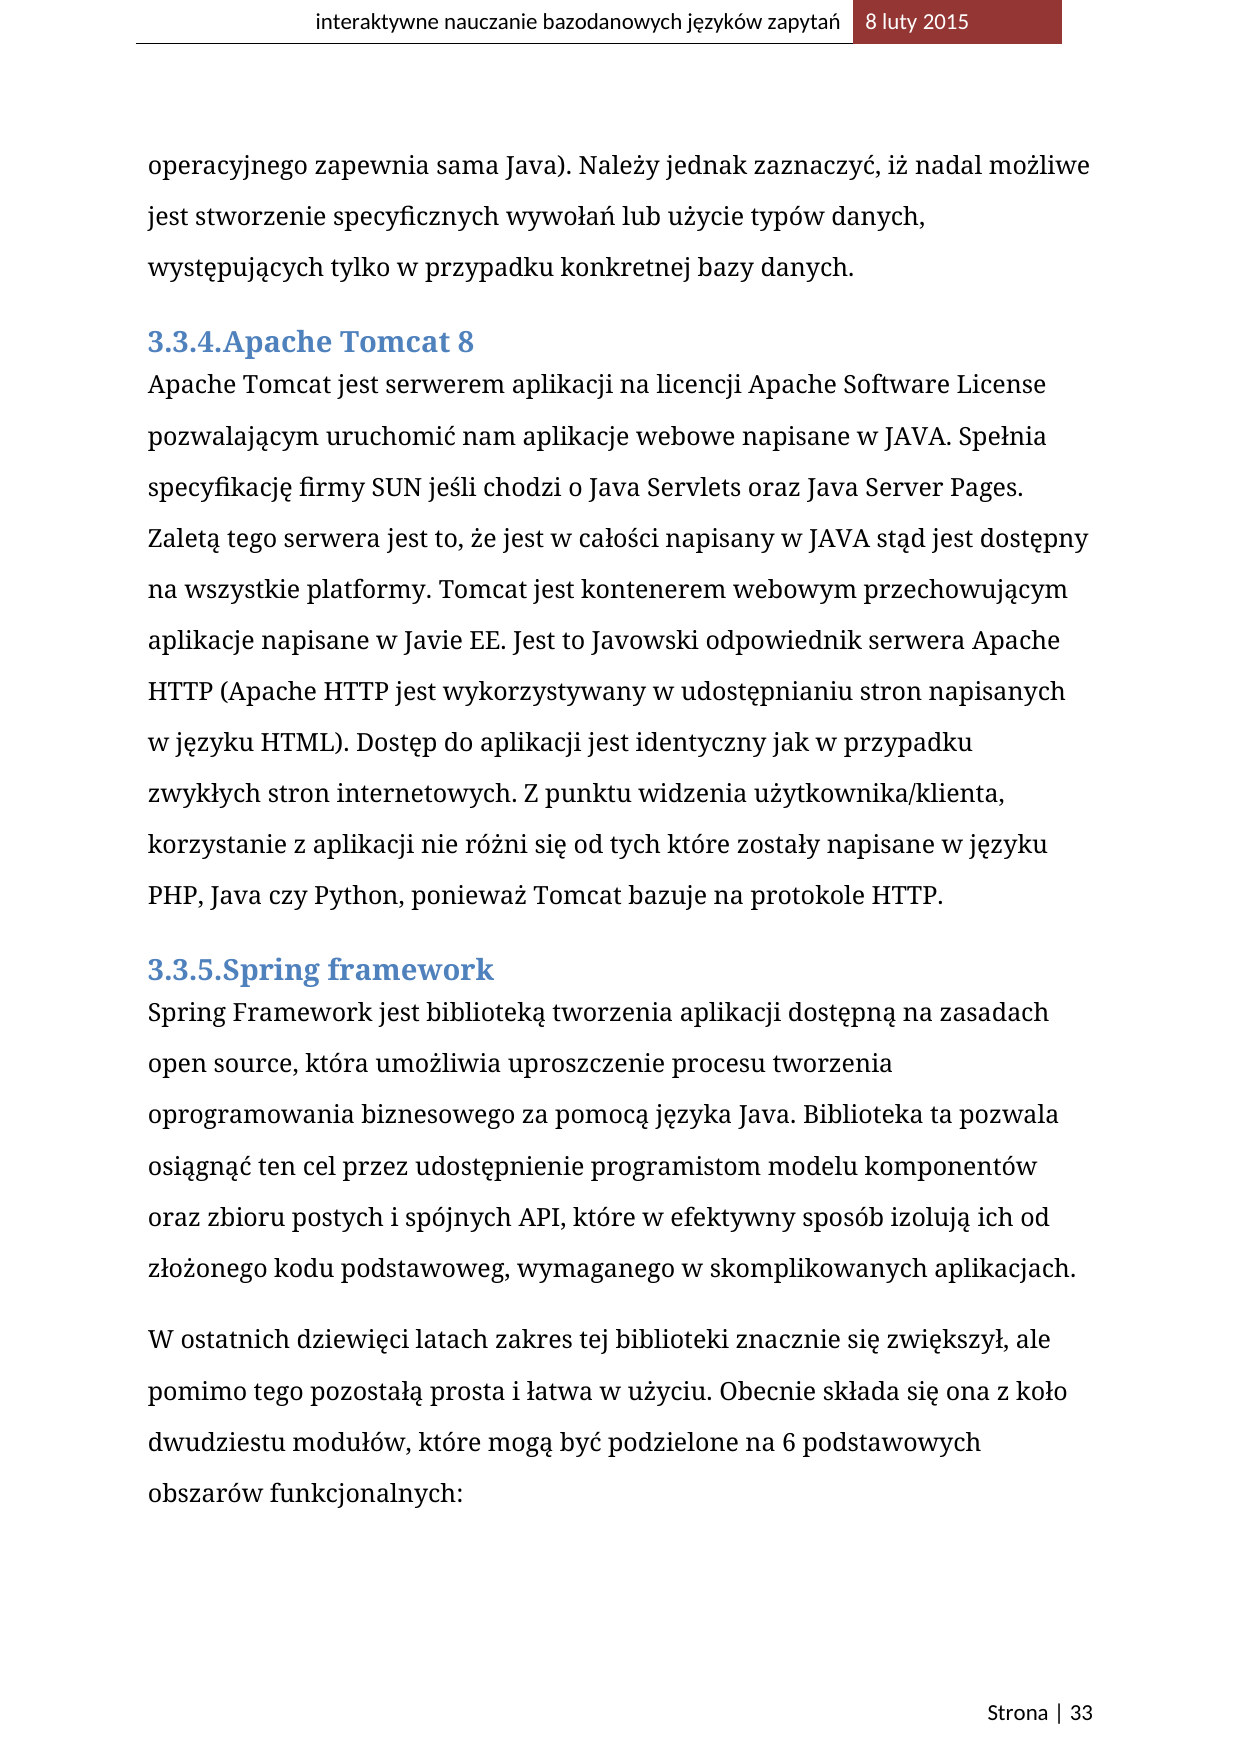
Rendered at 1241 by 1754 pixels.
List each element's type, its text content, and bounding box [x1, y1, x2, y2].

text Apache Tomcat jest serwerem aplikacji na licencji Apache Software License pozwalającym uruchomić nam aplikacje webowe napisane w JAVA. Spełnia specyfikację firmy SUN jeśli chodzi o Java Servlets oraz Java Server Pages. Zaletą tego serwera jest to, że jest w całości napisany w JAVA stąd jest dostępny na wszystkie platformy. Tomcat jest kontenerem webowym przechowującym aplikacje napisane w Javie EE. Jest to Javowski odpowiednik serwera Apache HTTP (Apache HTTP jest wykorzystywany w udostępnianiu stron napisanych w języku HTML). Dostęp do aplikacji jest identyczny jak w przypadku zwykłych stron internetowych. Z punktu widzenia użytkownika/klienta, korzystanie z aplikacji nie różni się od tych które zostały napisane w języku PHP, Java czy Python, ponieważ Tomcat bazuje na protokole HTTP. [148, 367, 1093, 912]
text W ostatnich dziewięci latach zakres tej biblioteki znacznie się zwiększył, ale pomimo tego pozostałą prosta i łatwa w użyciu. Obecnie składa się ona z koło dwudziestu modułów, które mogą być podzielone na 6 podstawowych obszarów funkcjonalnych: [148, 1322, 1093, 1509]
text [148, 148, 1093, 284]
text Spring Framework jest biblioteką tworzenia aplikacji dostępną na zasadach open source, która umożliwia uproszczenie procesu tworzenia oprogramowania biznesowego za pomocą języka Java. Biblioteka ta pozwala osiągnąć ten cel przez udostępnienie programistom modelu komponentów oraz zbioru postych i spójnych API, które w efektywny sposób izolują ich od złożonego kodu podstawoweg, wymaganego w skomplikowanych aplikacjach. [148, 995, 1093, 1284]
subtitle Apache Tomcat 8 [148, 322, 1093, 361]
subtitle Spring framework [148, 949, 1093, 989]
